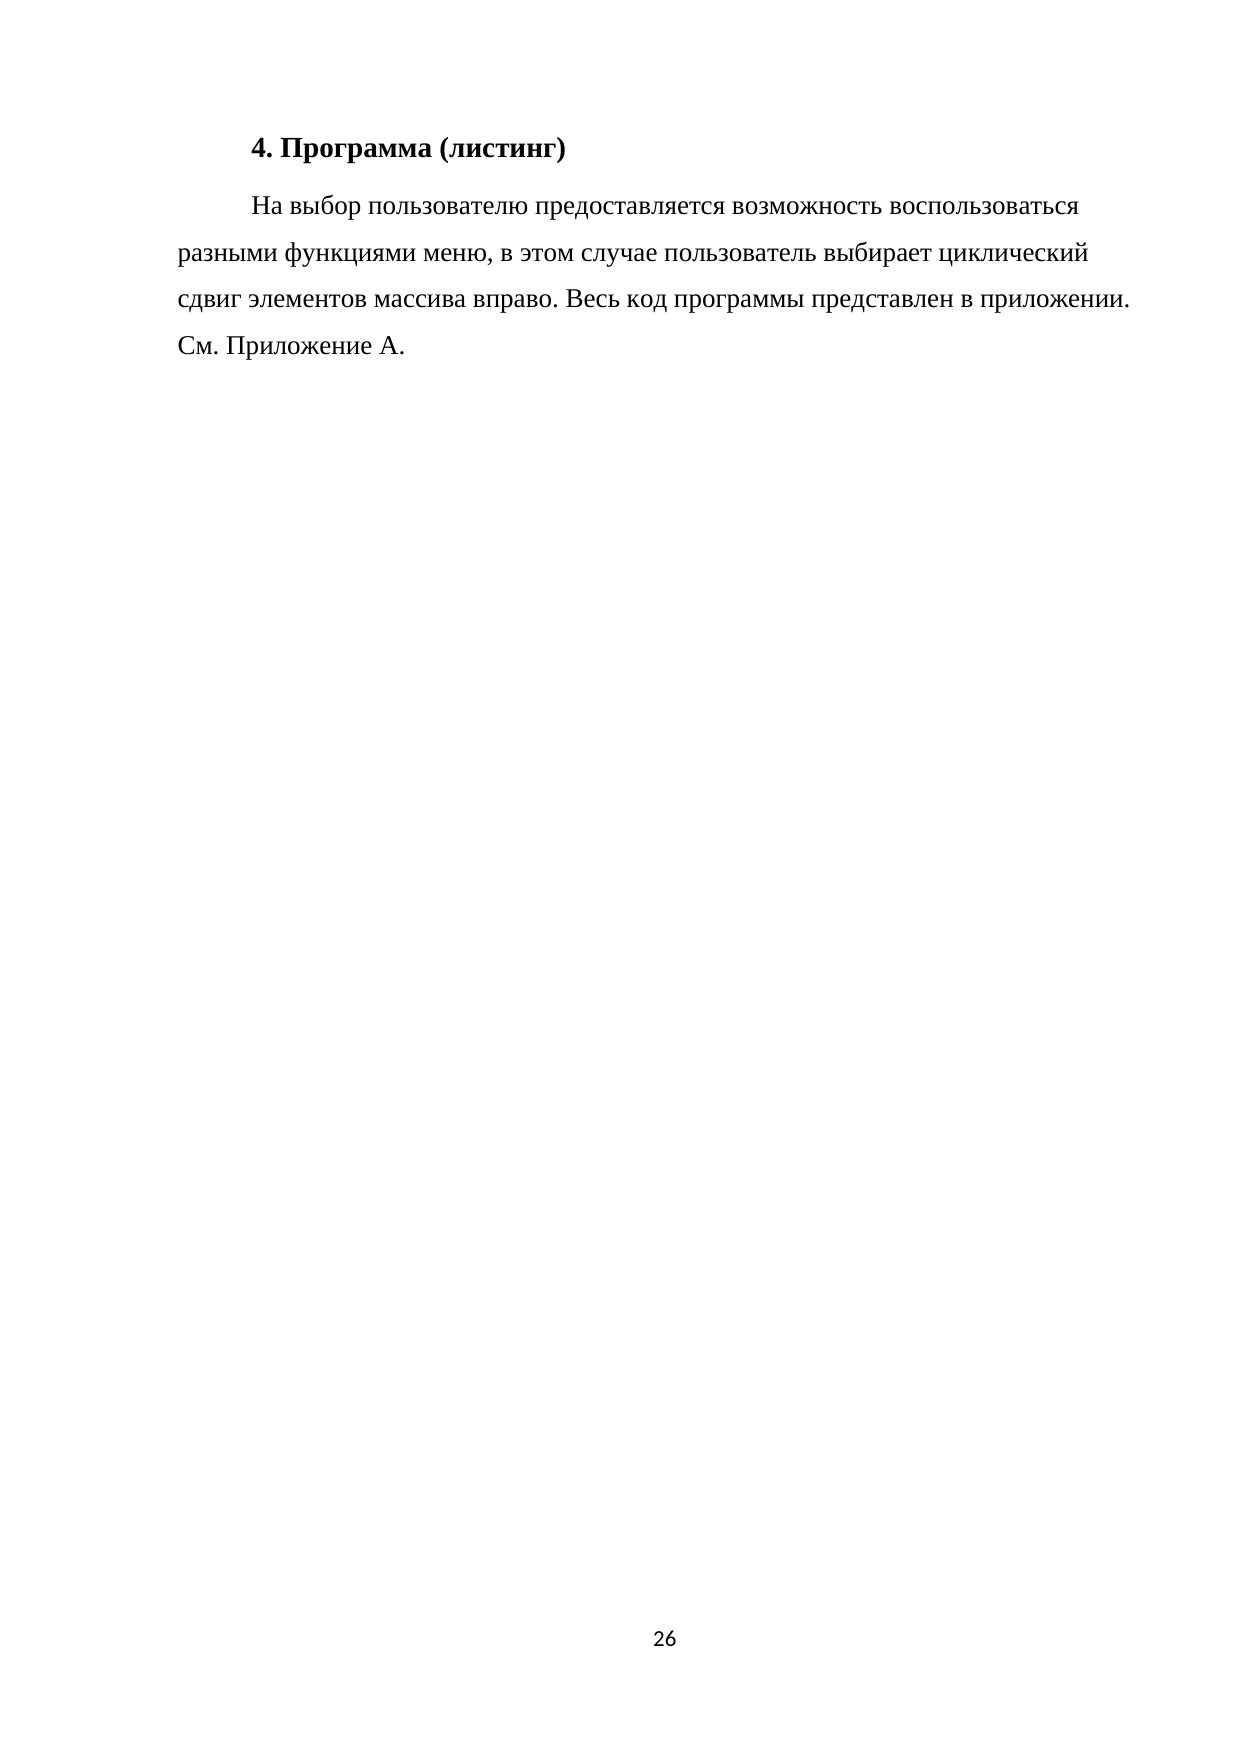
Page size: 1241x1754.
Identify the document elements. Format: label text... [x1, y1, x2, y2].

text На выбор пользователю предоставляется возможность воспользоваться разными функциями меню, в этом случае пользователь выбирает циклический сдвиг элементов массива вправо. Весь код программы представлен в приложении. См. Приложение А. [177, 189, 1152, 360]
text 4. Программа (листинг) [177, 131, 1152, 164]
